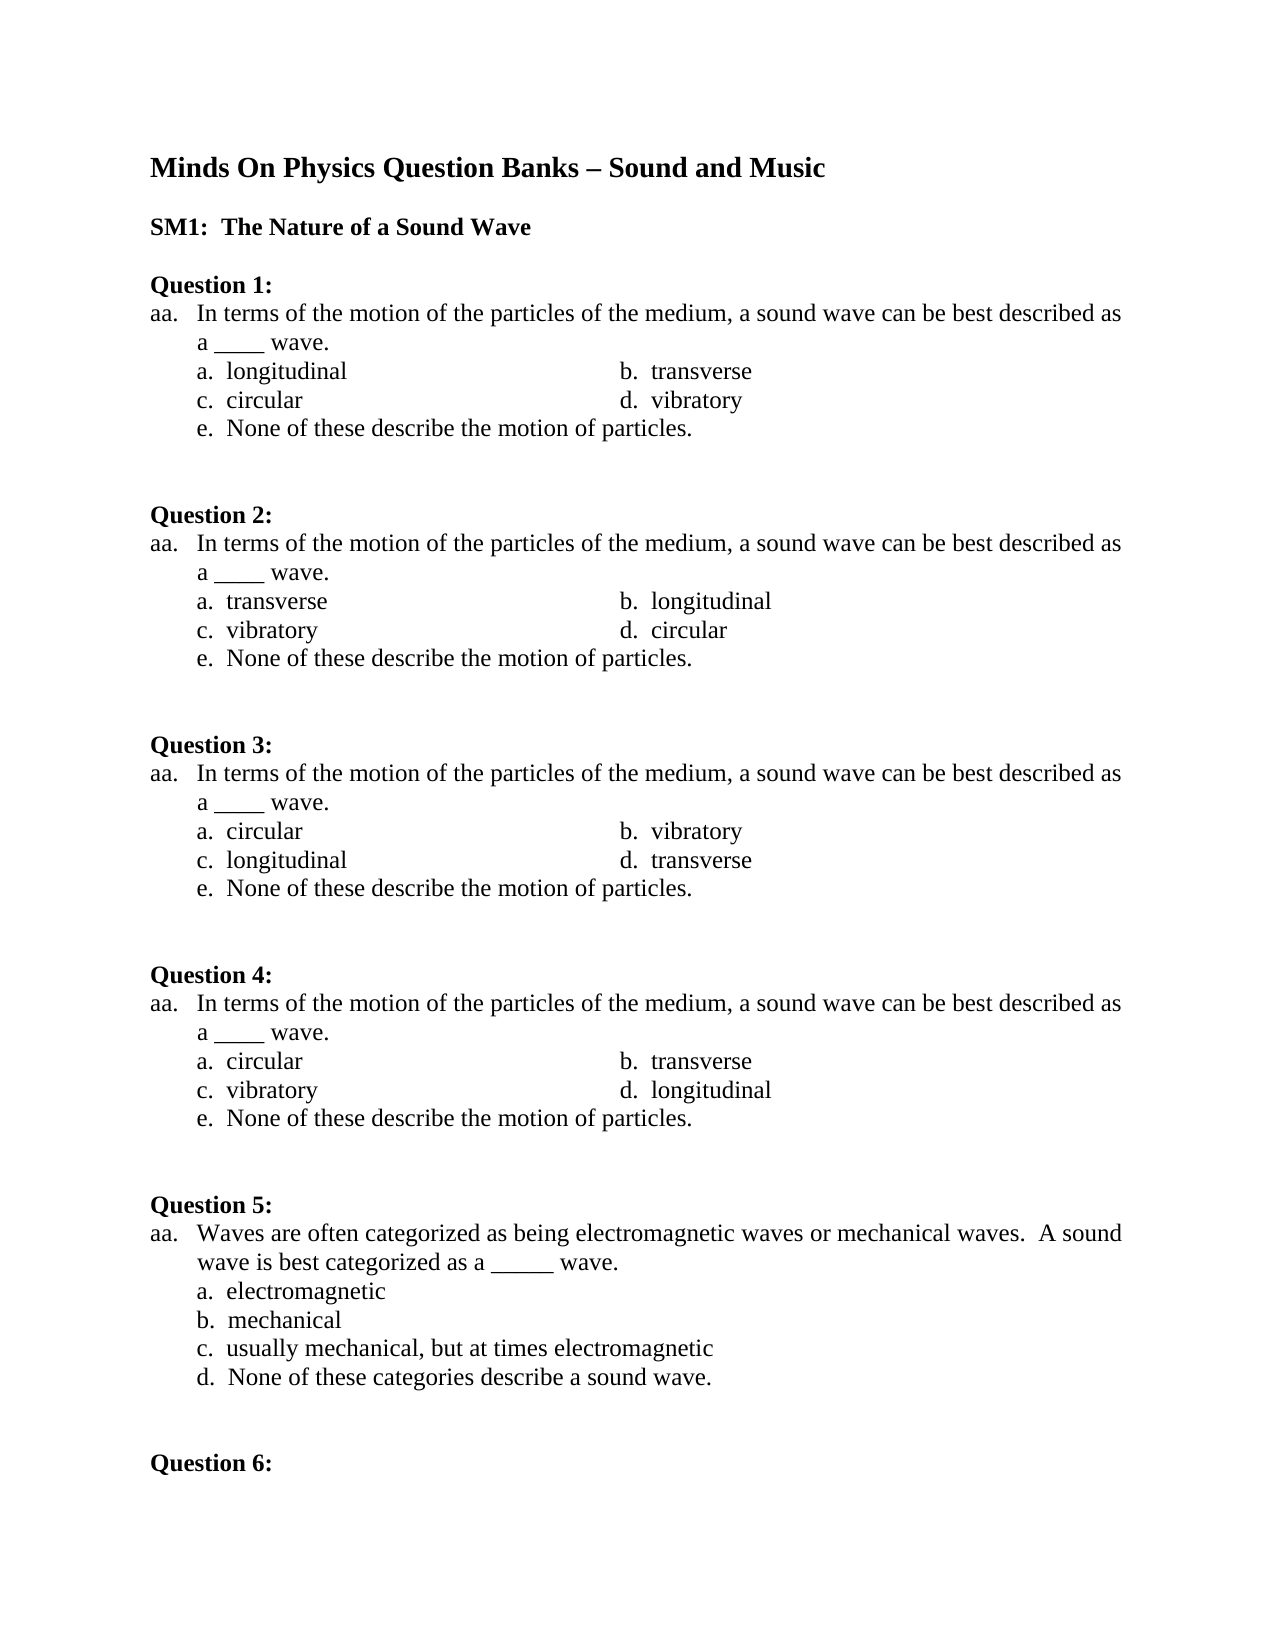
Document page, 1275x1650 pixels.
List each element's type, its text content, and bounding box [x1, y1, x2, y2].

text a. transverse b. longitudinal [150, 586, 1125, 615]
text e. None of these describe the motion of particles. [150, 873, 1125, 902]
text aa. In terms of the motion of the particles of the medium, a sound wave can be best described as a ____ wave. [150, 758, 1125, 816]
text a. circular b. transverse [150, 1046, 1125, 1075]
text aa. In terms of the motion of the particles of the medium, a sound wave can be best described as a ____ wave. [150, 988, 1125, 1046]
text c. vibratory d. longitudinal [150, 1075, 1125, 1103]
text e. None of these describe the motion of particles. [150, 643, 1125, 672]
text aa. In terms of the motion of the particles of the medium, a sound wave can be best described as a ____ wave. [150, 298, 1125, 356]
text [150, 1218, 1125, 1276]
text e. None of these describe the motion of particles. [150, 1103, 1125, 1132]
text d. None of these categories describe a sound wave. [150, 1362, 1125, 1391]
text aa. In terms of the motion of the particles of the medium, a sound wave can be best described as a ____ wave. [150, 528, 1125, 586]
text a. electromagnetic [150, 1276, 1125, 1305]
text SM1: The Nature of a Sound Wave [150, 212, 1125, 241]
text Question 6: [150, 1448, 1125, 1477]
text Question 4: [150, 960, 1125, 988]
text e. None of these describe the motion of particles. [150, 413, 1125, 442]
text Minds On Physics Question Banks – Sound and Music [150, 150, 1125, 183]
text b. mechanical [150, 1305, 1125, 1333]
text Question 1: [150, 270, 1125, 298]
text c. circular d. vibratory [150, 385, 1125, 413]
text Question 3: [150, 730, 1125, 758]
text Question 5: [150, 1190, 1125, 1218]
text c. vibratory d. circular [150, 615, 1125, 643]
text a. circular b. vibratory [150, 816, 1125, 845]
text Question 2: [150, 500, 1125, 528]
text a. longitudinal b. transverse [150, 356, 1125, 385]
text c. longitudinal d. transverse [150, 845, 1125, 873]
text c. usually mechanical, but at times electromagnetic [150, 1333, 1125, 1362]
